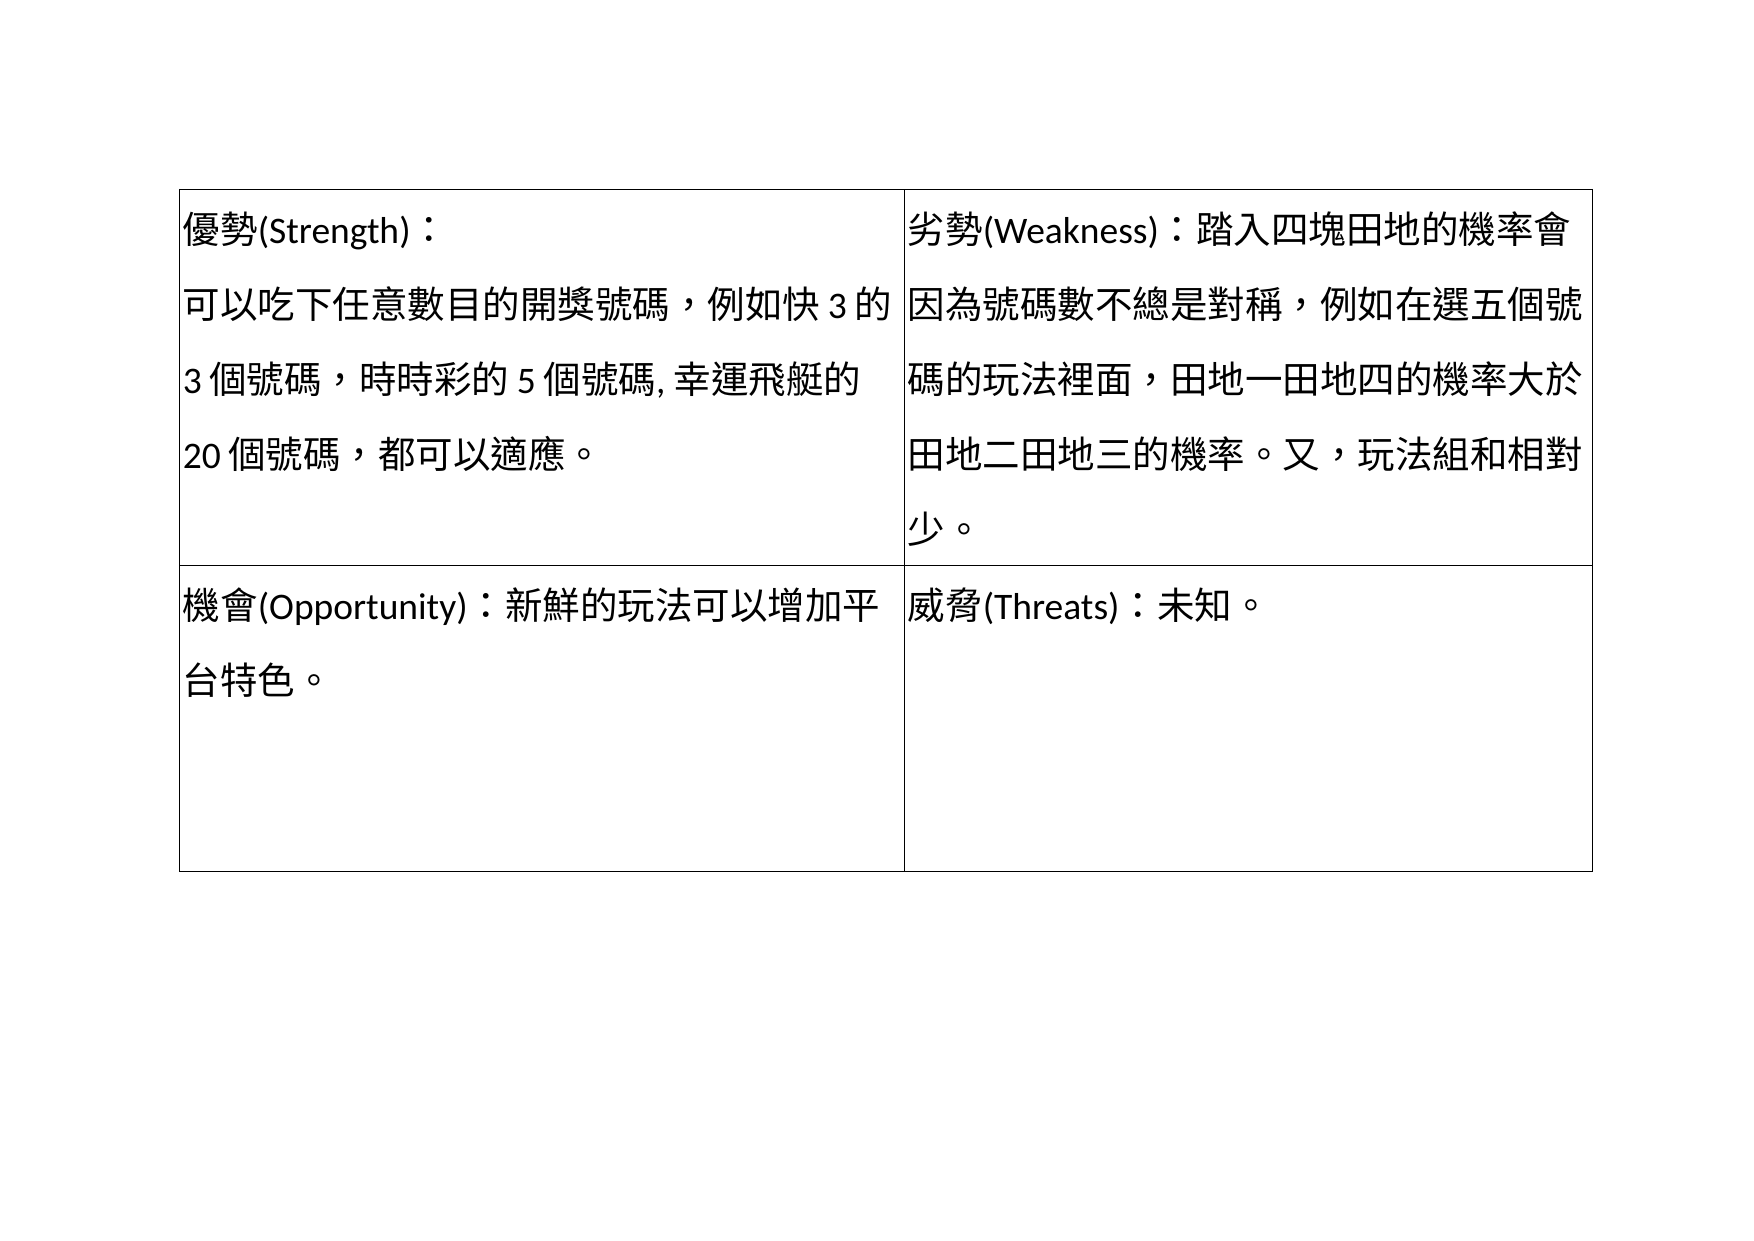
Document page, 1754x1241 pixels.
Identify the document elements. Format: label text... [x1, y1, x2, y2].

table_header 優勢(Strength)： 可以吃下任意數目的開獎號碼，例如快3的3個號碼，時時彩的5個號碼, 幸運飛艇的20個號碼，都可以適應。 [180, 190, 904, 565]
table_cell 威脅(Threats)：未知。 [905, 566, 1592, 871]
table_header 劣勢(Weakness)：踏入四塊田地的機率會因為號碼數不總是對稱，例如在選五個號碼的玩法裡面，田地一田地四的機率大於田地二田地三的機率。又，玩法組和相對少。 [905, 190, 1592, 565]
table_cell 機會(Opportunity)：新鮮的玩法可以增加平台特色。 [180, 566, 904, 871]
